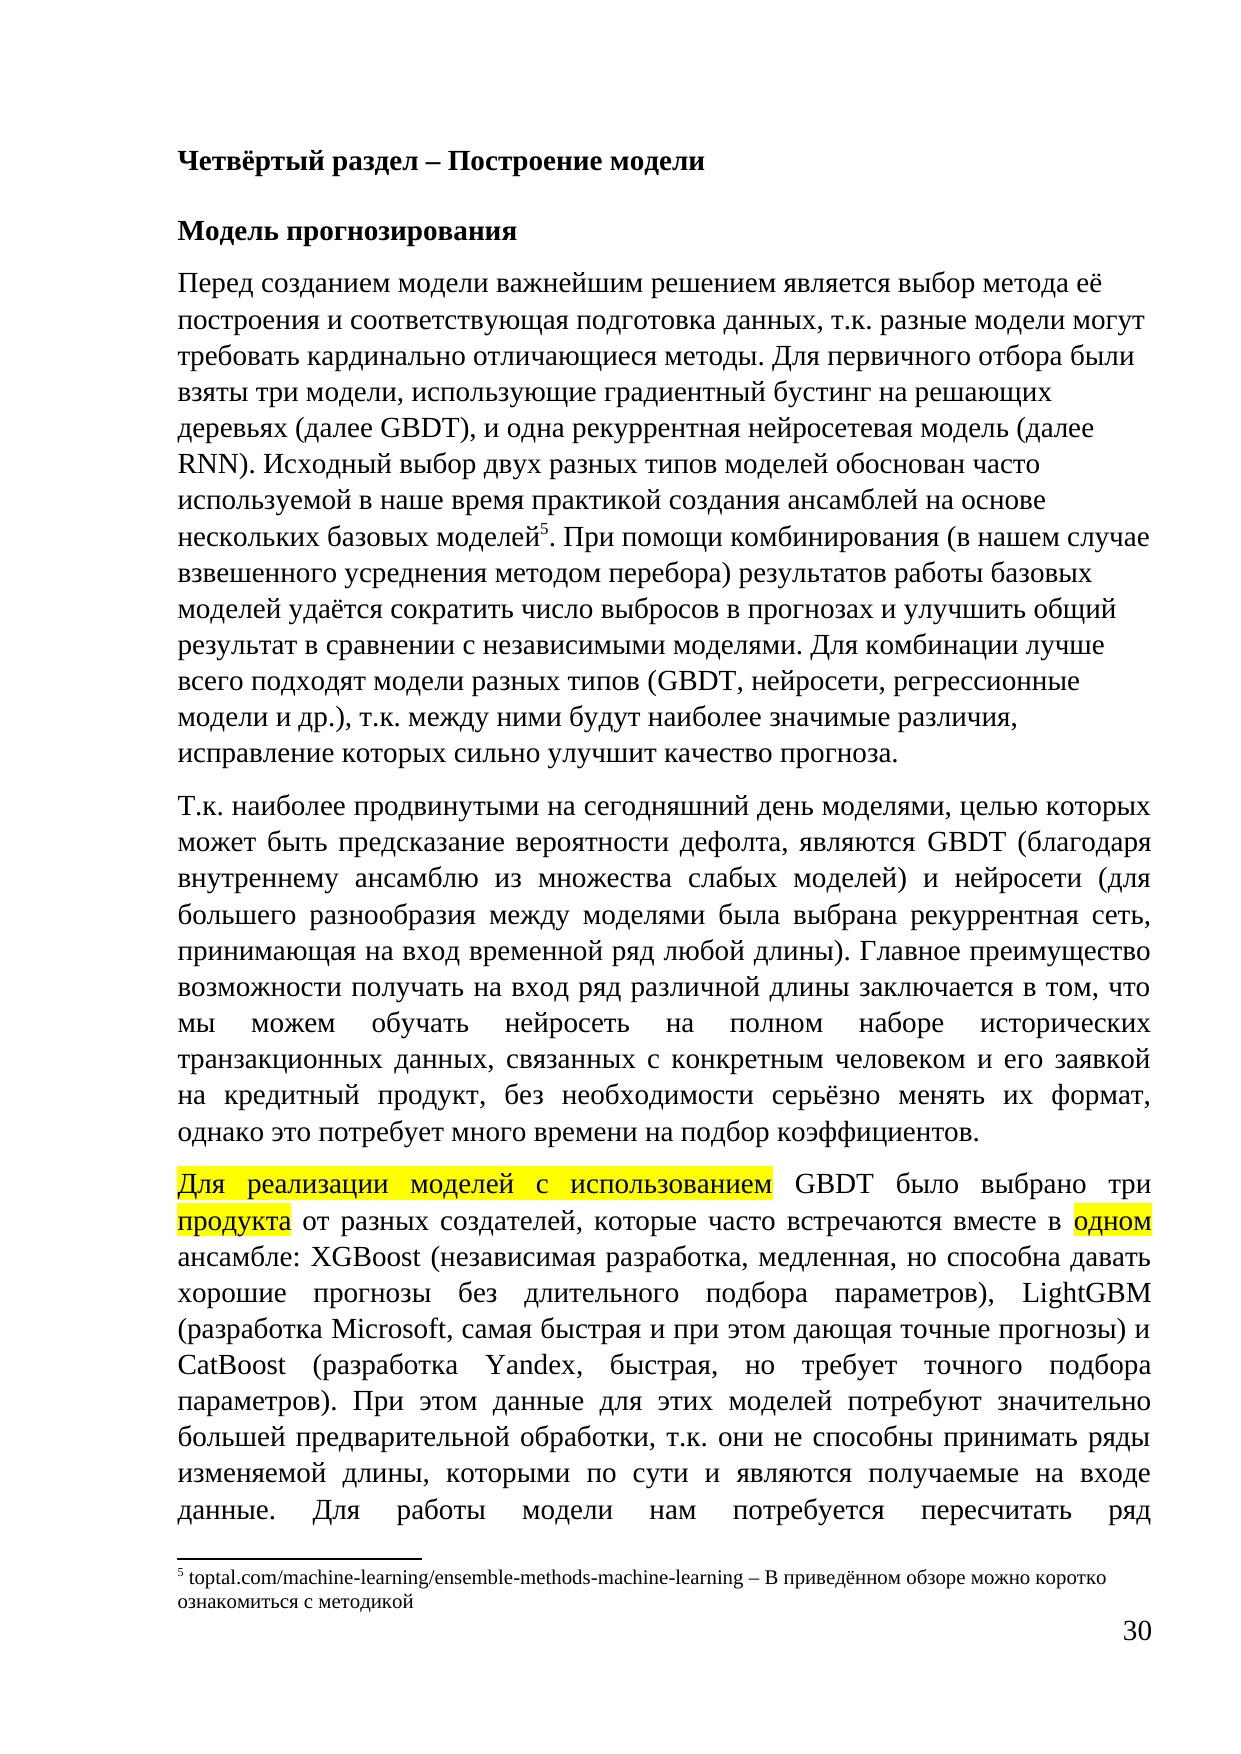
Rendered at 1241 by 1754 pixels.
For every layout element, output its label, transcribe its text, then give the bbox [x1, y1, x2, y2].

text Т.к. наиболее продвинутыми на сегодняшний день моделями, целью которых может быть предсказание вероятности дефолта, являются GBDT (благодаря внутреннему ансамблю из множества слабых моделей) и нейросети (для большего разнообразия между моделями была выбрана рекуррентная сеть, принимающая на вход временной ряд любой длины). Главное преимущество возможности получать на вход ряд различной длины заключается в том, что мы можем обучать нейросеть на полном наборе исторических транзакционных данных, связанных с конкретным человеком и его заявкой на кредитный продукт, без необходимости серьёзно менять их формат, однако это потребует много времени на подбор коэффициентов. [177, 788, 1152, 1147]
subtitle Четвёртый раздел – Построение модели [177, 143, 1152, 177]
text Модель прогнозирования [177, 213, 1152, 246]
text Перед созданием модели важнейшим решением является выбор метода её построения и соответствующая подготовка данных, т.к. разные модели могут требовать кардинально отличающиеся методы. Для первичного отбора были взяты три модели, использующие градиентный бустинг на решающих деревьях (далее GBDT), и одна рекуррентная нейросетевая модель (далее RNN). Исходный выбор двух разных типов моделей обоснован часто используемой в наше время практикой создания ансамблей на основе нескольких базовых моделей. При помощи комбинирования (в нашем случае взвешенного усреднения методом перебора) результатов работы базовых моделей удаётся сократить число выбросов в прогнозах и улучшить общий результат в сравнении с независимыми моделями. Для комбинации лучше всего подходят модели разных типов (GBDT, нейросети, регрессионные модели и др.), т.к. между ними будут наиболее значимые различия, исправление которых сильно улучшит качество прогноза. [177, 266, 1152, 769]
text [177, 1166, 1152, 1525]
